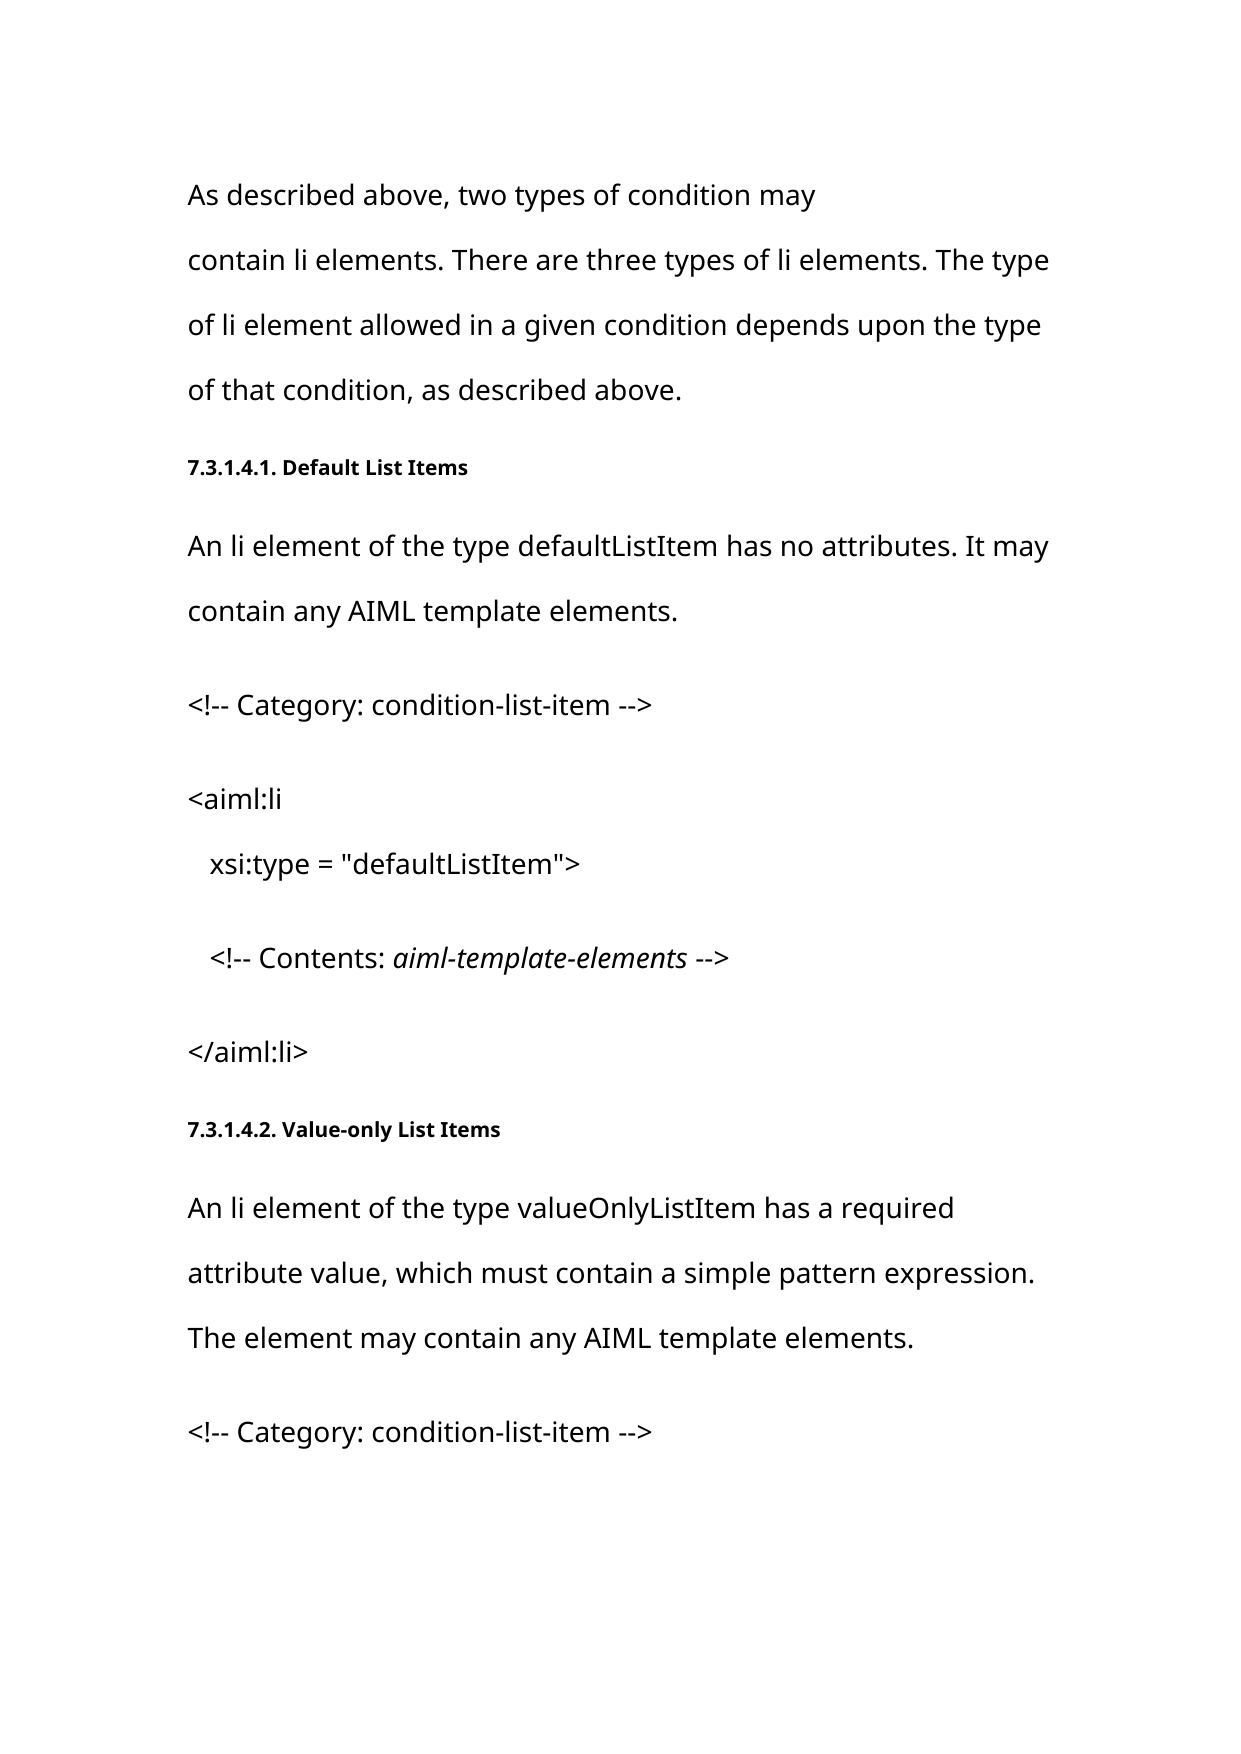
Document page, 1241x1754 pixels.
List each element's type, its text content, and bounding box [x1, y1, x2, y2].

text As described above, two types of condition may contain li elements. There are three types of li elements. The type of li element allowed in a given condition depends upon the type of that condition, as described above. [187, 162, 1053, 422]
text An li element of the type defaultListItem has no attributes. It may contain any AIML template elements. [187, 513, 1053, 643]
text 7.3.1.4.1. Default List Items [187, 451, 1053, 484]
text <aiml:li xsi:type = "defaultListItem"> [187, 766, 1053, 896]
text <!-- Contents: aiml-template-elements --> [187, 925, 1053, 990]
text </aiml:li> [187, 1019, 1053, 1084]
text 7.3.1.4.2. Value-only List Items [187, 1114, 1053, 1146]
text <!-- Category: condition-list-item --> [187, 1399, 1053, 1464]
text <!-- Category: condition-list-item --> [187, 672, 1053, 737]
text An li element of the type valueOnlyListItem has a required attribute value, which must contain a simple pattern expression. The element may contain any AIML template elements. [187, 1175, 1053, 1370]
